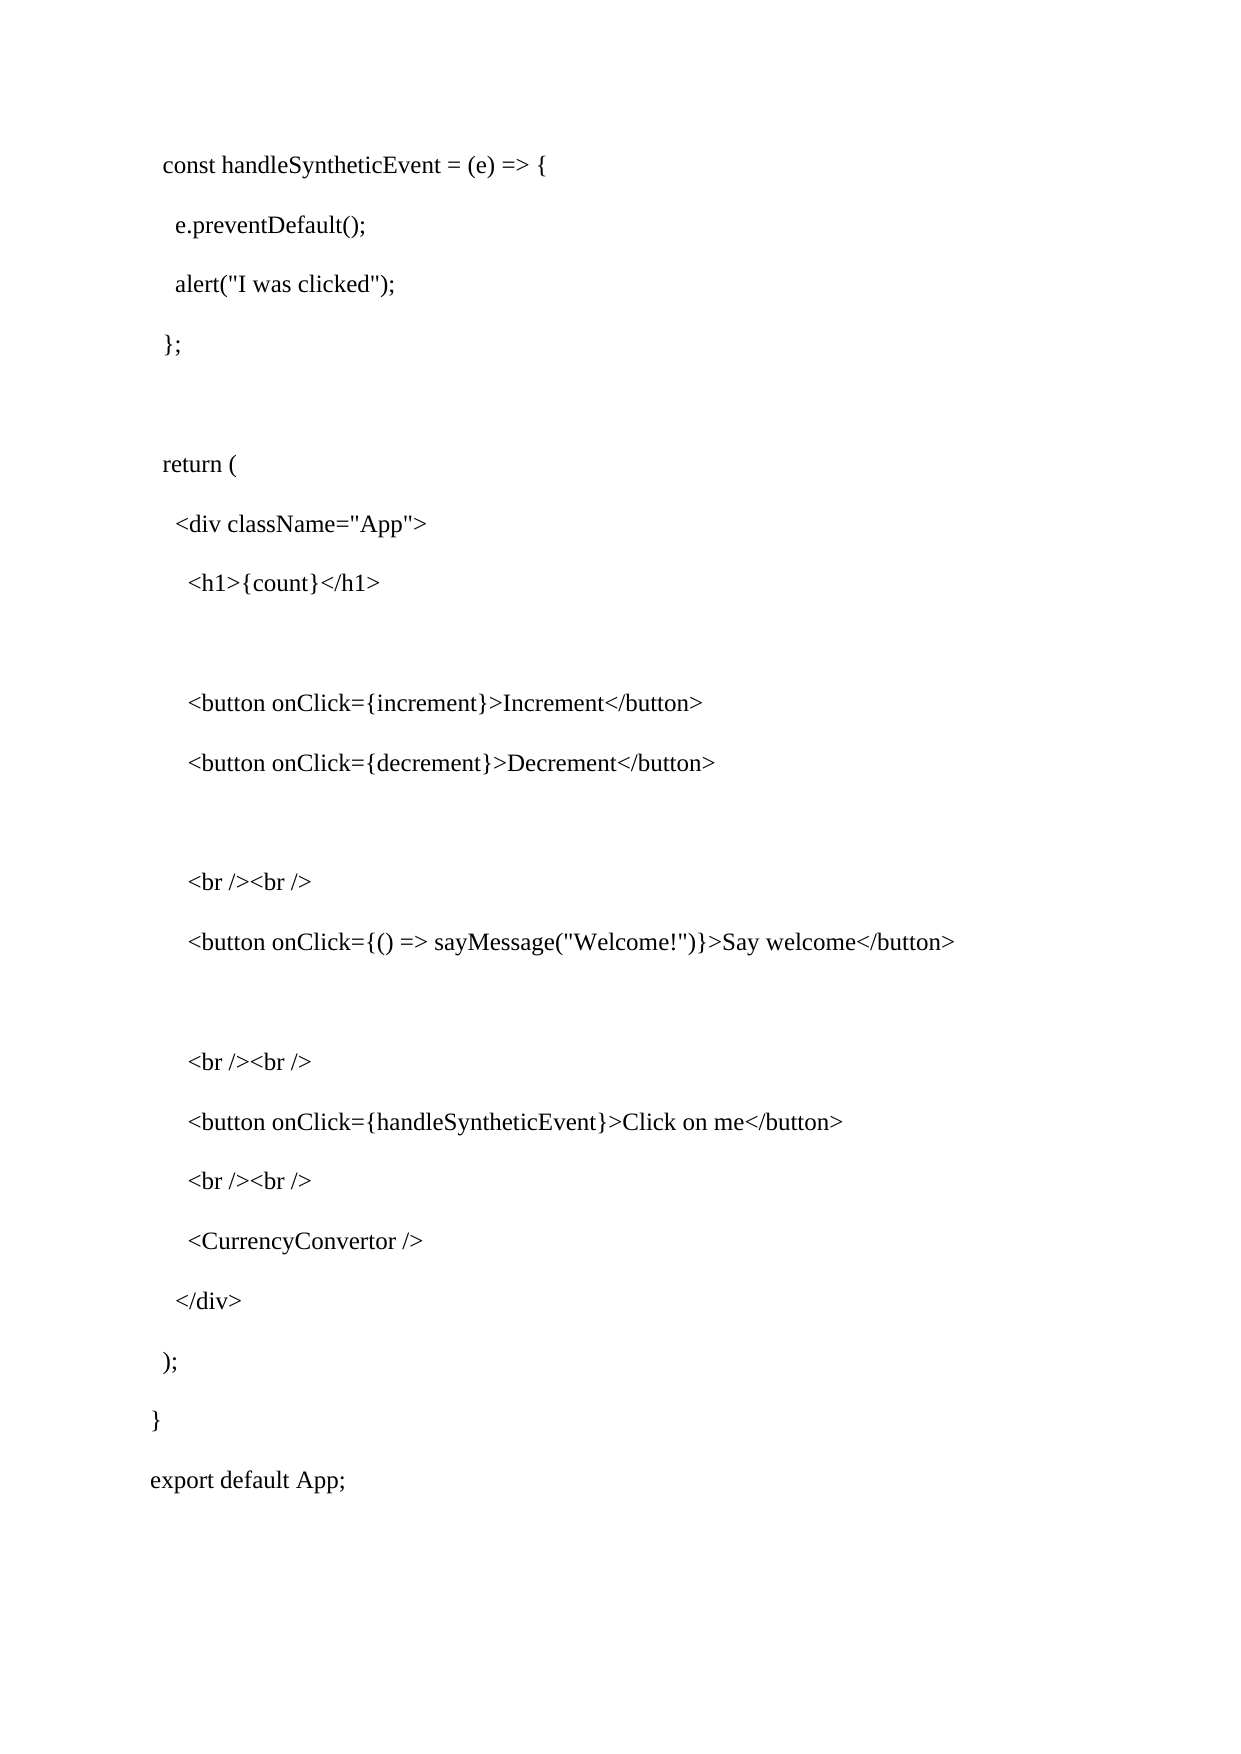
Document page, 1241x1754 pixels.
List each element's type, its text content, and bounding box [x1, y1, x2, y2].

text <button onClick={decrement}>Decrement</button> [150, 748, 1090, 777]
text <CurrencyConvertor /> [150, 1226, 1090, 1255]
text } [150, 1406, 1090, 1434]
text e.preventDefault(); [150, 210, 1090, 238]
text <div className="App"> [150, 509, 1090, 537]
text <br /><br /> [150, 867, 1090, 896]
text <br /><br /> [150, 1166, 1090, 1195]
text </div> [150, 1286, 1090, 1315]
text return ( [150, 449, 1090, 478]
text alert("I was clicked"); [150, 269, 1090, 298]
text <h1>{count}</h1> [150, 568, 1090, 597]
text <br /><br /> [150, 1047, 1090, 1076]
text }; [150, 329, 1090, 358]
text <button onClick={() => sayMessage("Welcome!")}>Say welcome</button> [150, 927, 1090, 956]
text <button onClick={increment}>Increment</button> [150, 688, 1090, 717]
text const handleSyntheticEvent = (e) => { [150, 150, 1090, 179]
text export default App; [150, 1465, 1090, 1494]
text ); [150, 1346, 1090, 1374]
text <button onClick={handleSyntheticEvent}>Click on me</button> [150, 1107, 1090, 1135]
